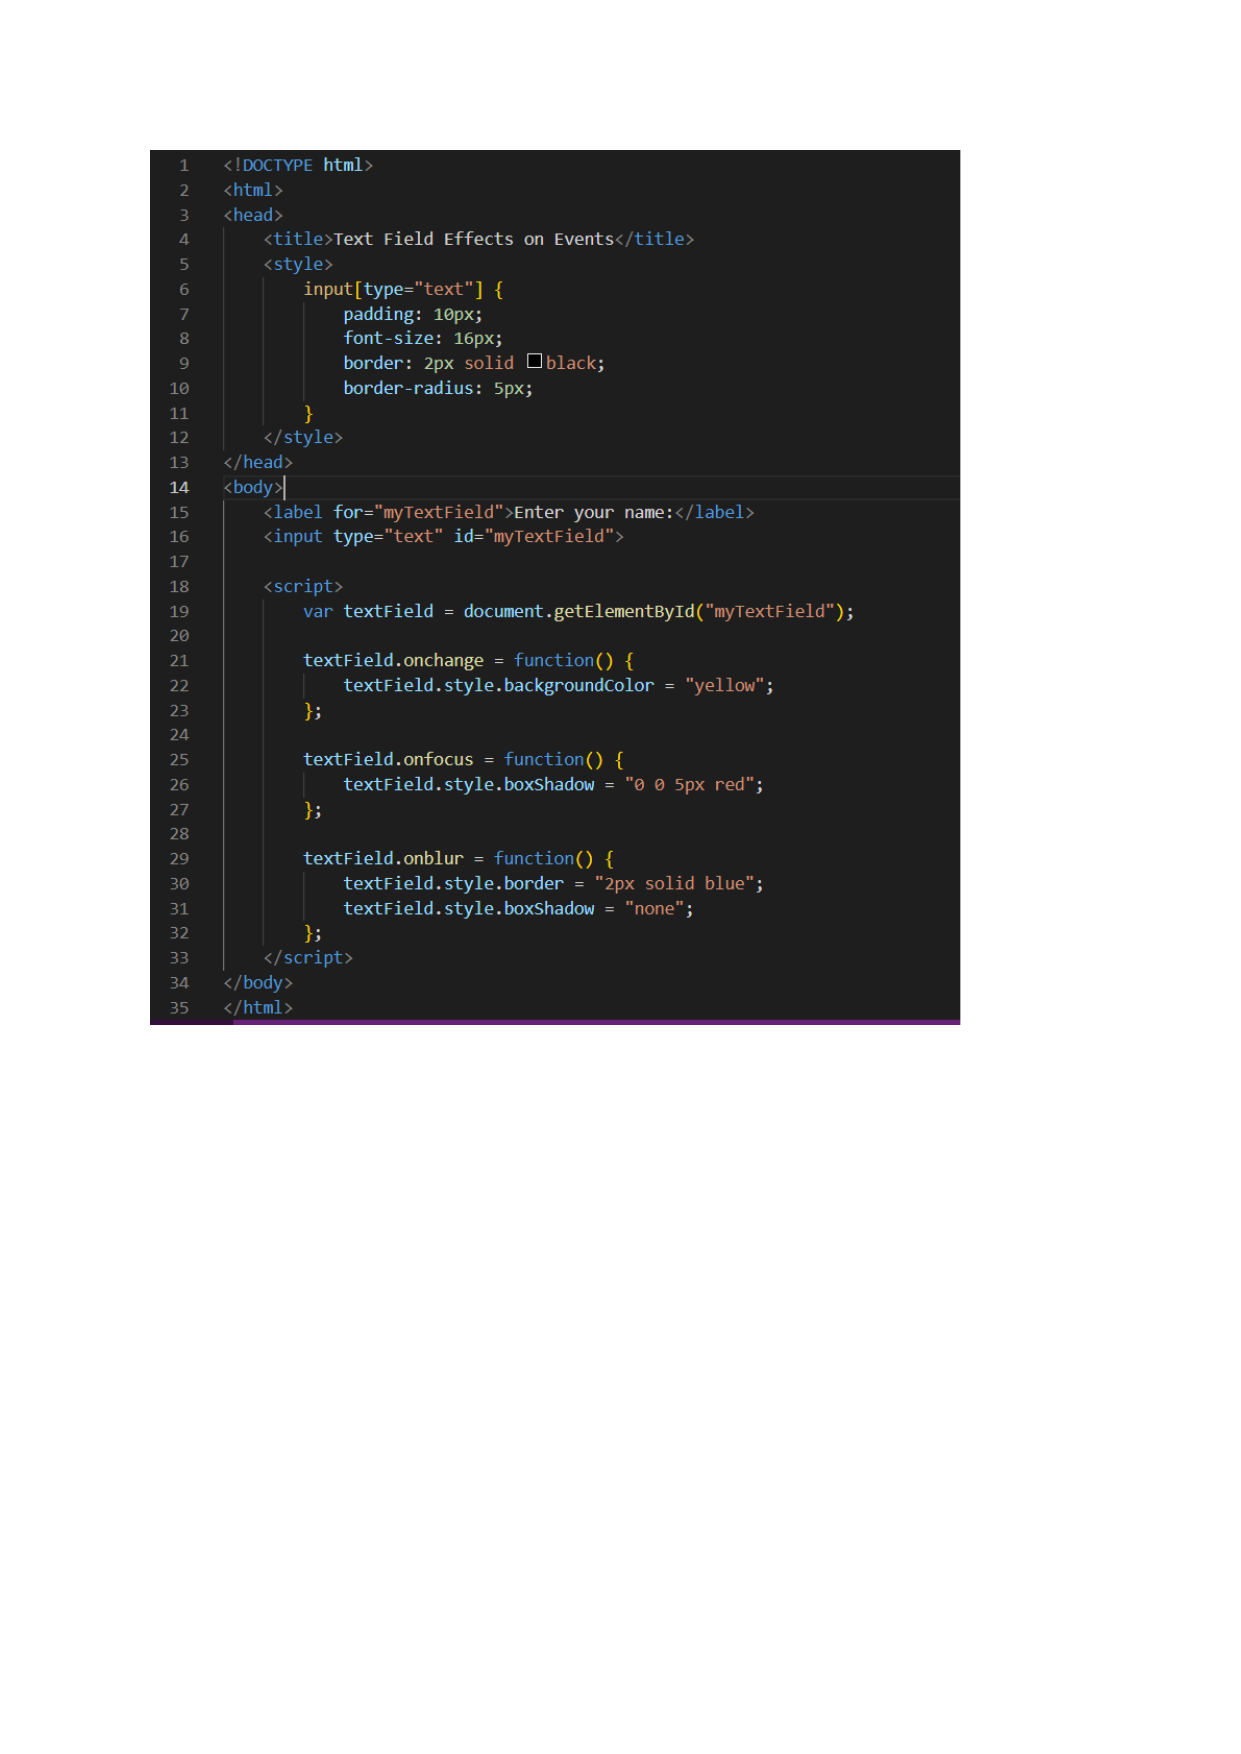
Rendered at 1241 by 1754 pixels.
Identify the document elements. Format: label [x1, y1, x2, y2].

picture [150, 150, 961, 1025]
